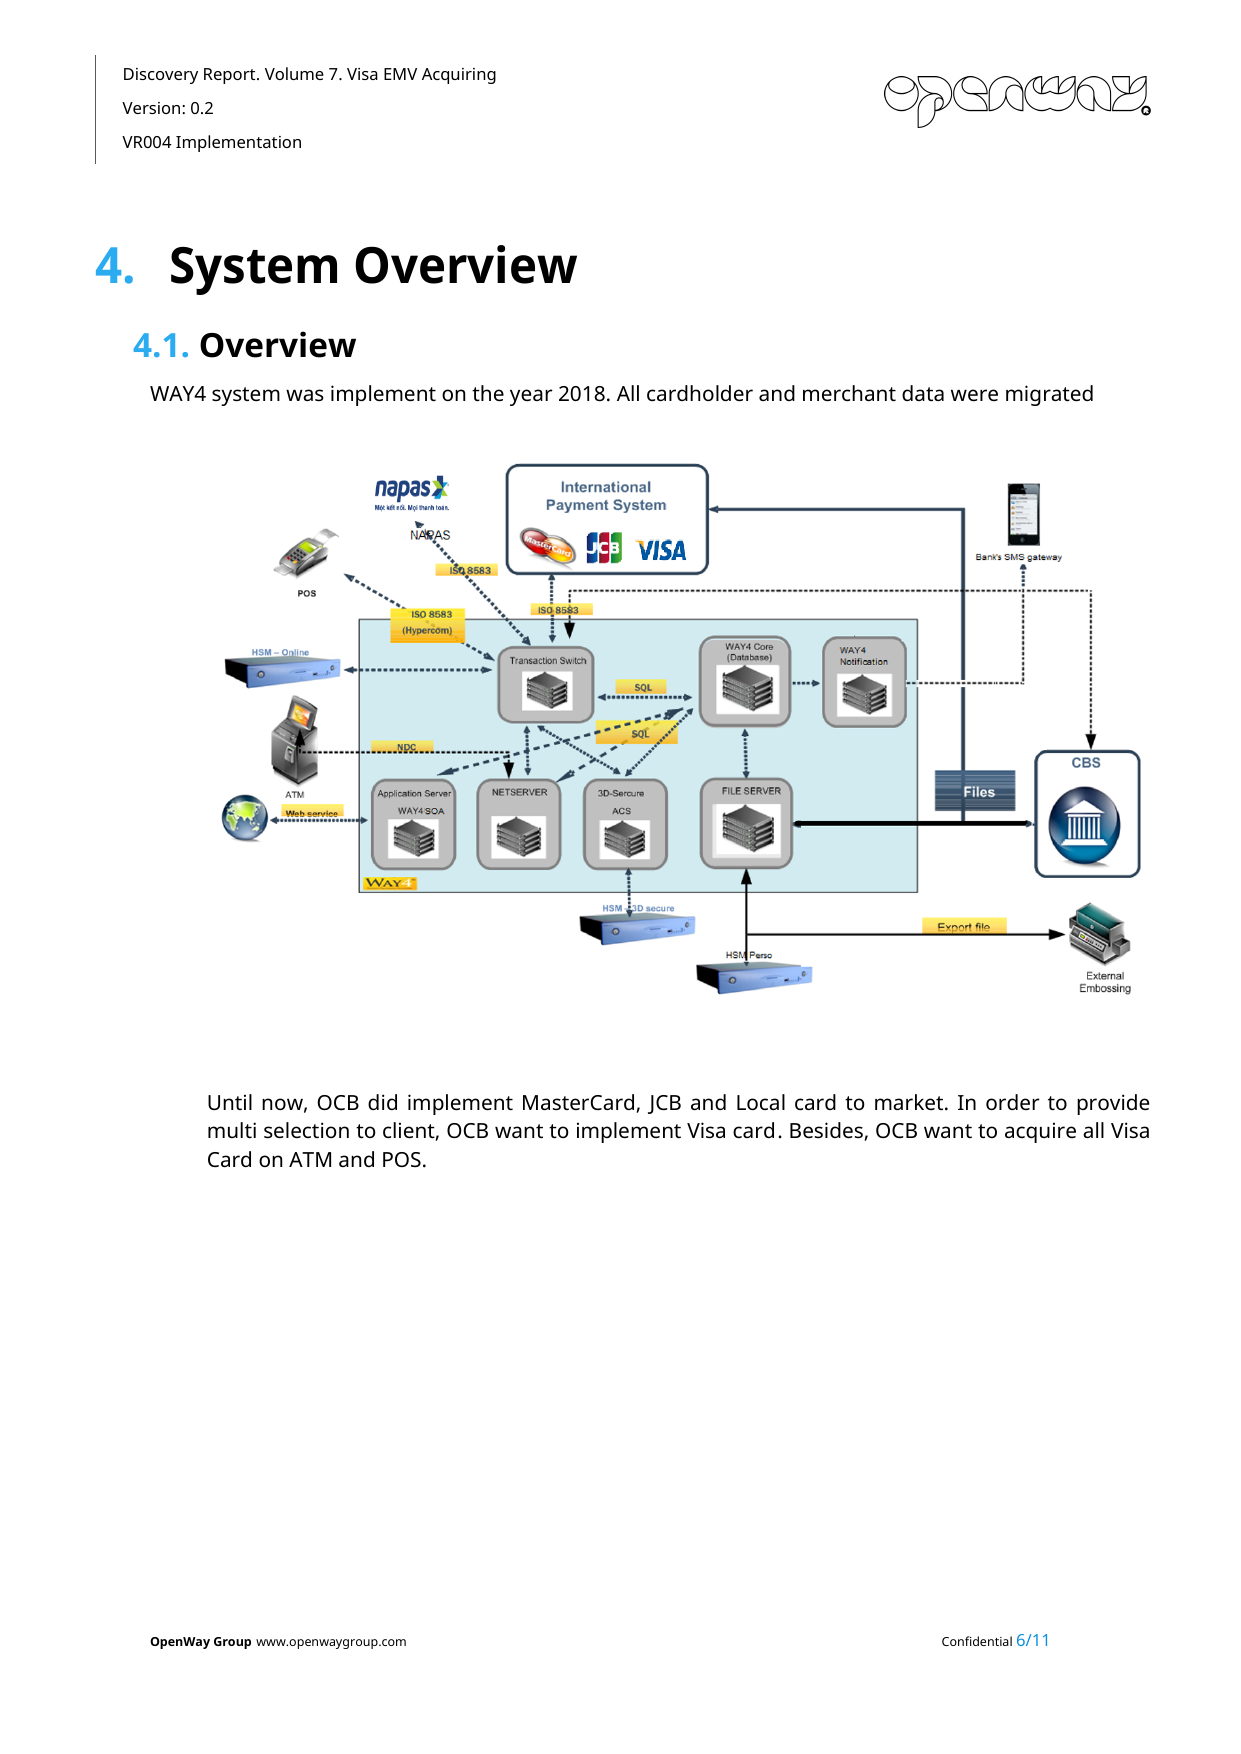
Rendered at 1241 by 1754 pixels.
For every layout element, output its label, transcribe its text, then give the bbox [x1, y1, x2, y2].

text WAY4 system was implement on the year 2018. All cardholder and merchant data were migrated [150, 379, 1152, 406]
picture [884, 76, 1151, 128]
picture [197, 442, 1151, 1007]
subtitle Overview [133, 321, 1152, 367]
subtitle System Overview [95, 240, 1152, 294]
list Until now, OCB did implement MasterCard, JCB and Local card to market. In order to provide multi selection to client, OCB want to implement Visa card. Besides, OCB want to acquire all Visa Card on ATM and POS. [207, 1088, 1152, 1173]
